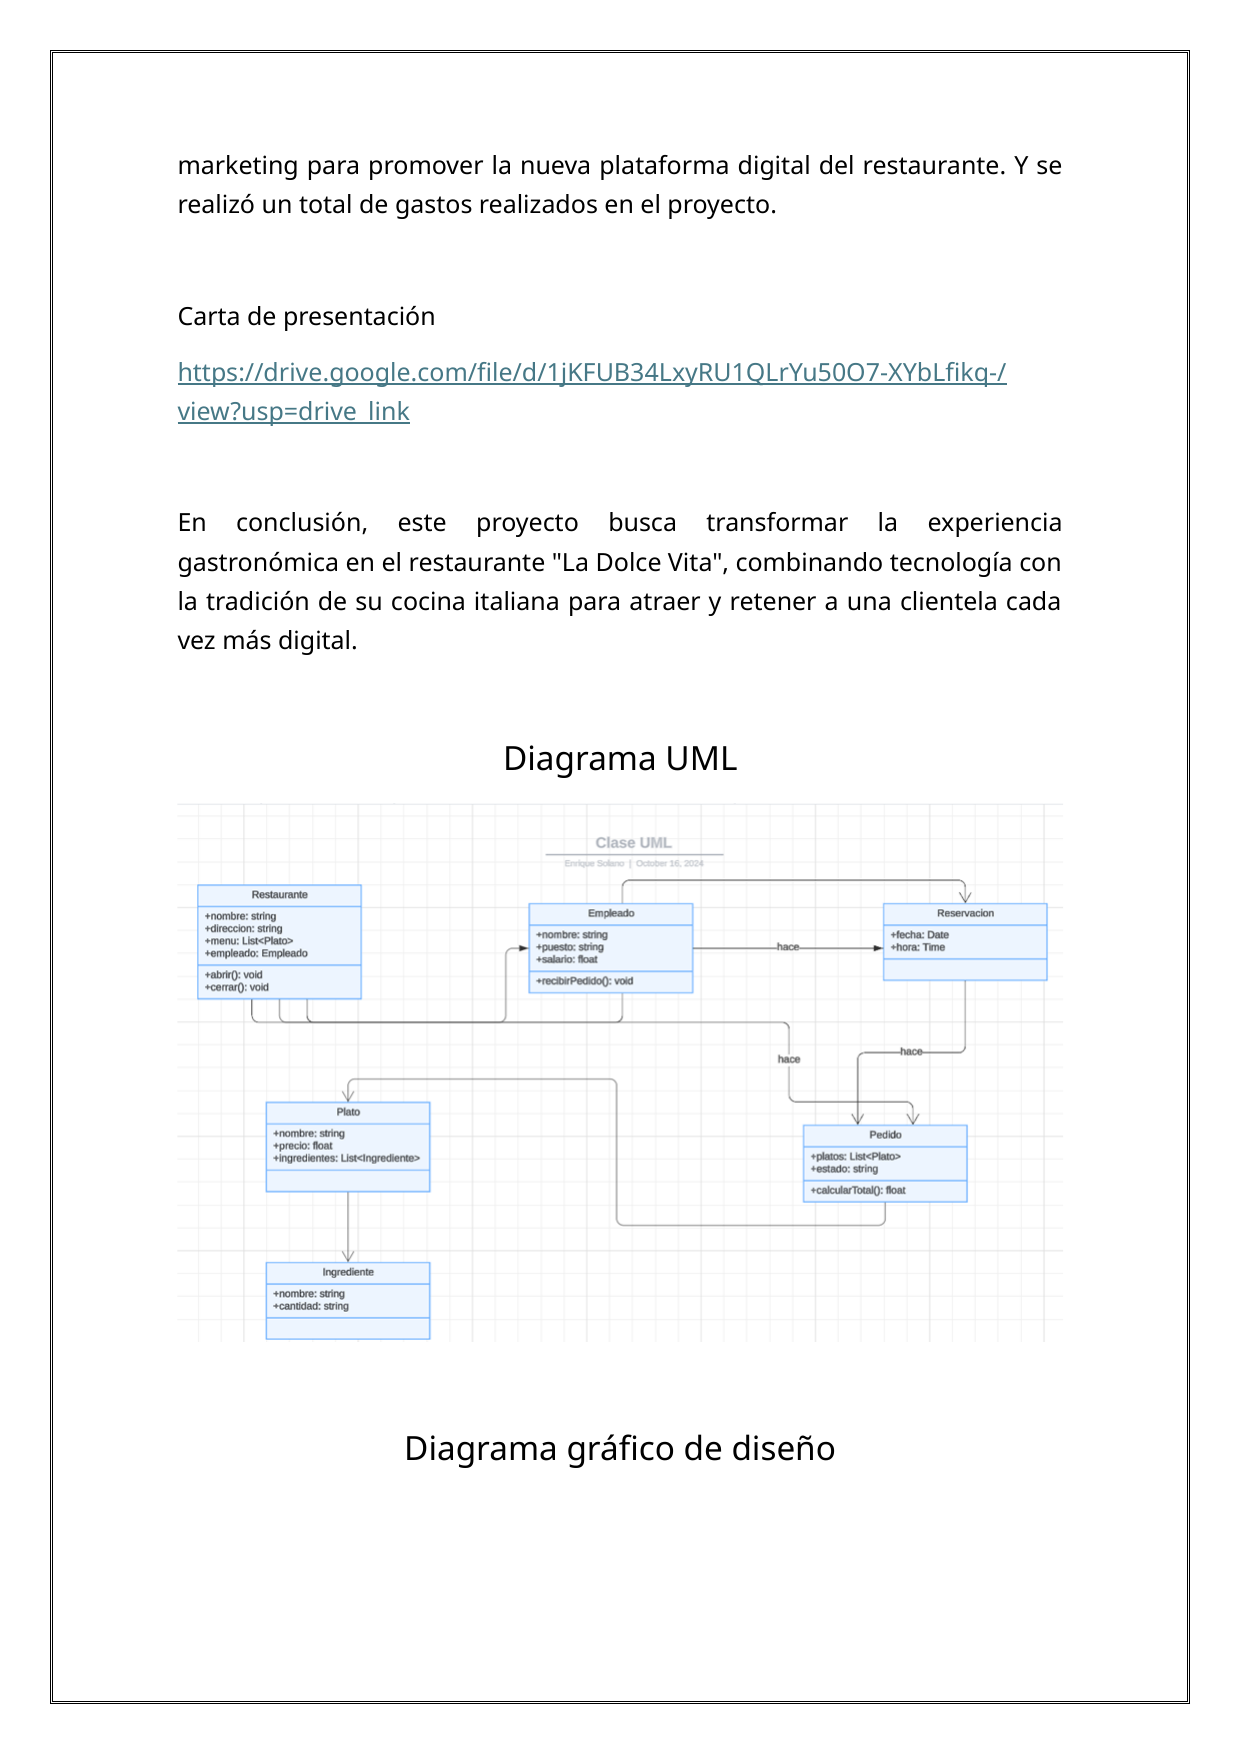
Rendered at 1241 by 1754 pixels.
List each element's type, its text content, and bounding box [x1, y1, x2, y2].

text En conclusión, este proyecto busca transformar la experiencia gastronómica en el restaurante "La Dolce Vita", combinando tecnología con la tradición de su cocina italiana para atraer y retener a una clientela cada vez más digital. [177, 505, 1063, 657]
text Diagrama gráfico de diseño [177, 1425, 1063, 1471]
text Diagrama UML [177, 734, 1063, 780]
text https://drive.google.com/file/d/1jKFUB34LxyRU1QLrYu50O7-XYbLfikq-/view?usp=drive_link [177, 354, 1063, 427]
picture [177, 803, 1064, 1342]
text Carta de presentación [177, 298, 1063, 332]
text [177, 148, 1063, 221]
